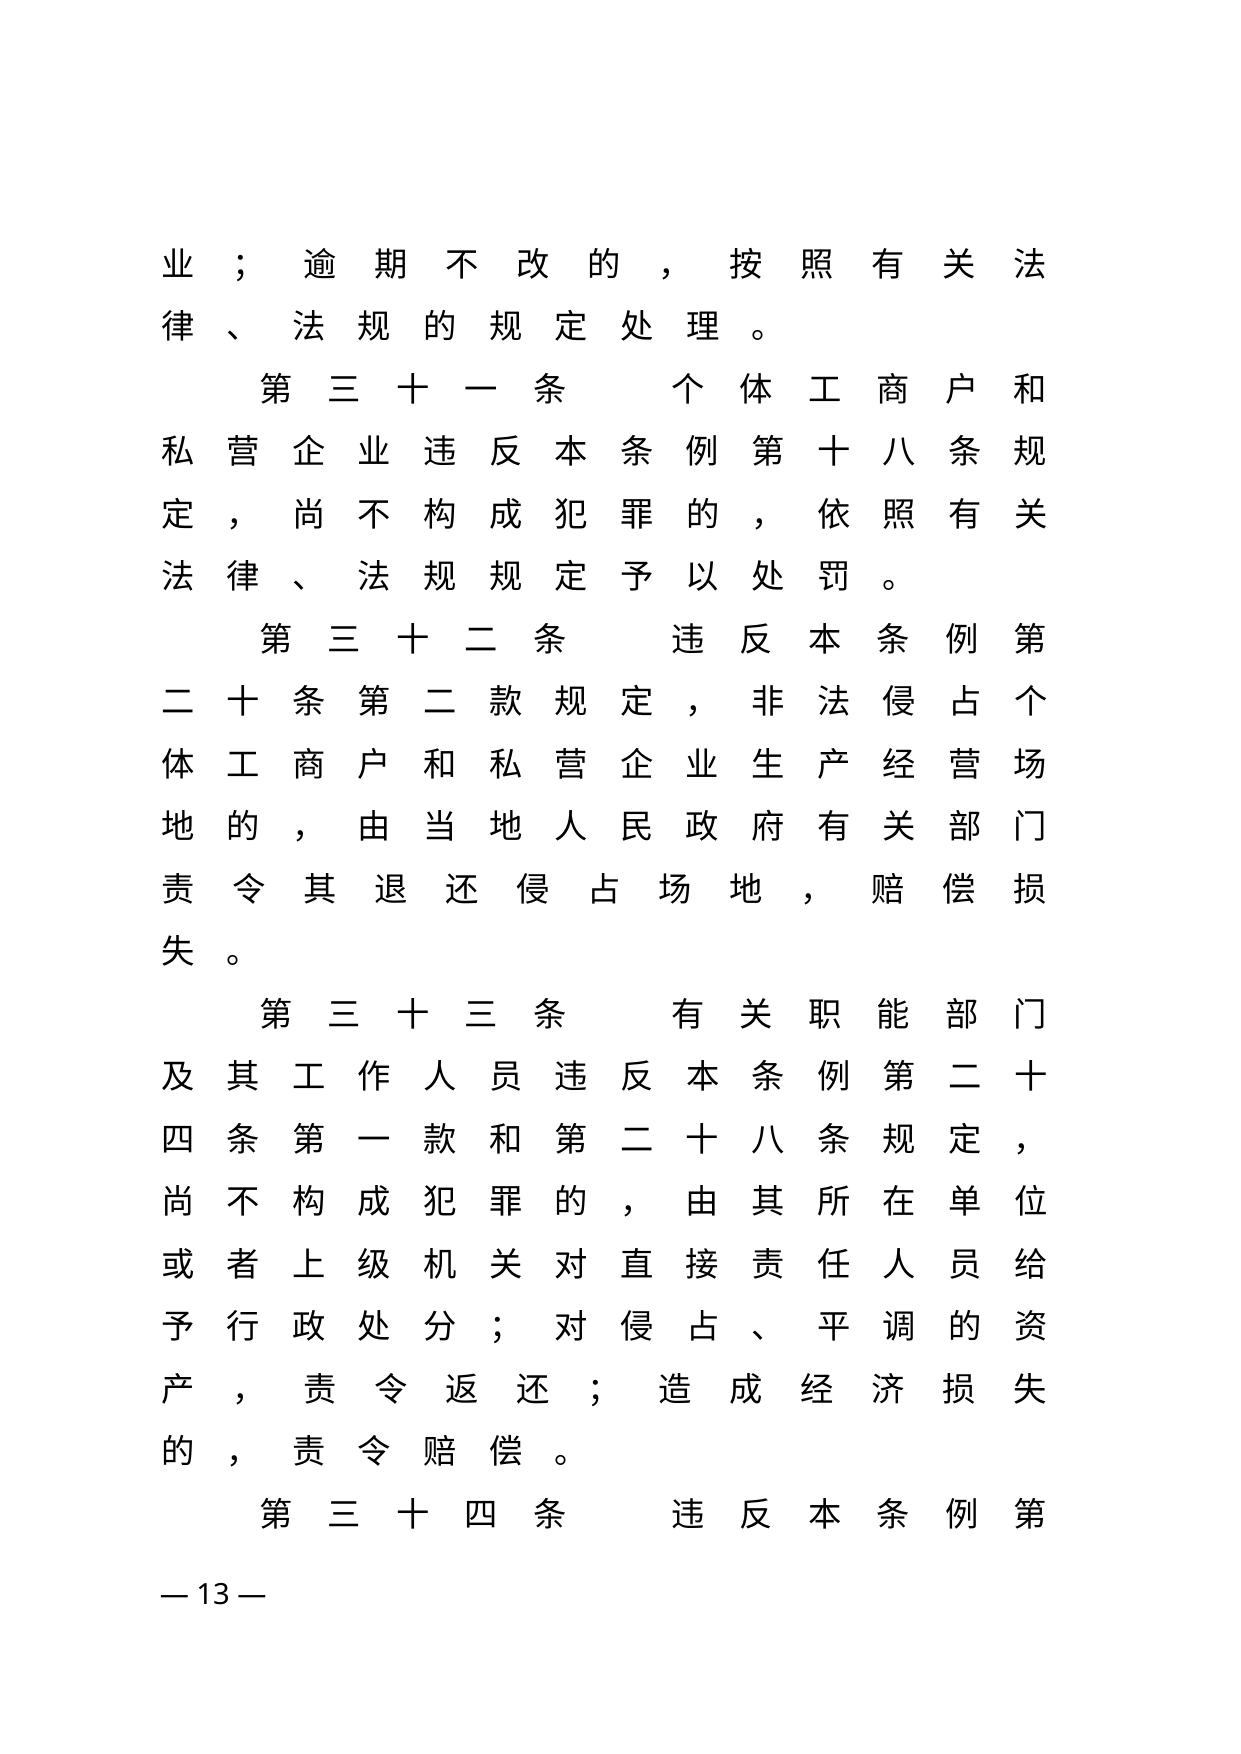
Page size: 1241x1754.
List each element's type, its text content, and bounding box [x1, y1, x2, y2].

text 第三十一条 个体工商户和私营企业违反本条例第十八条规定，尚不构成犯罪的，依照有关法律、法规规定予以处罚。 [161, 356, 1079, 606]
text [161, 231, 1079, 356]
text 第三十三条 有关职能部门及其工作人员违反本条例第二十四条第一款和第二十八条规定，尚不构成犯罪的，由其所在单位或者上级机关对直接责任人员给予行政处分；对侵占、平调的资产，责令返还；造成经济损失的，责令赔偿。 [161, 981, 1079, 1481]
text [161, 1481, 1079, 1543]
text 第三十二条 违反本条例第二十条第二款规定，非法侵占个体工商户和私营企业生产经营场地的，由当地人民政府有关部门责令其退还侵占场地，赔偿损失。 [161, 606, 1079, 981]
